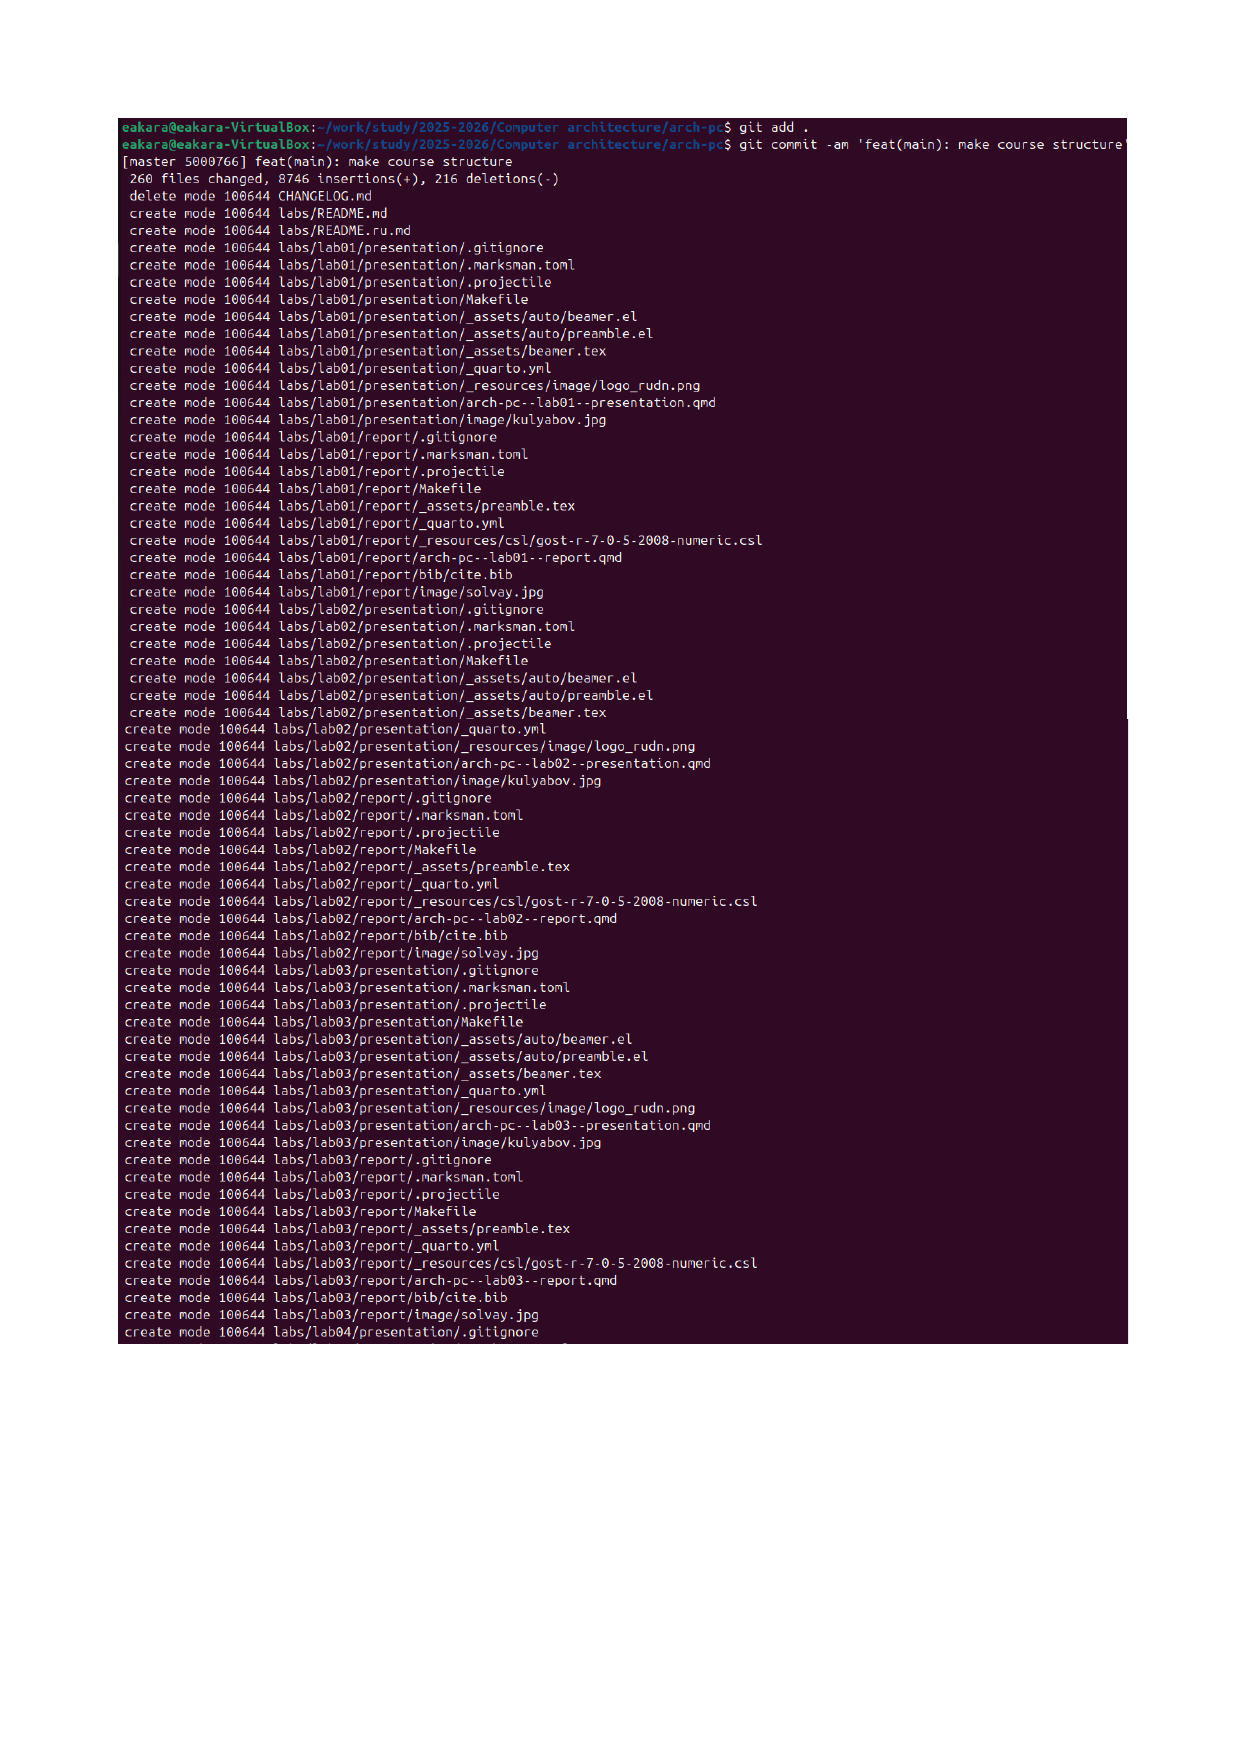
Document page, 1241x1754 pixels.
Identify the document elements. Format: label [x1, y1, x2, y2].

picture [118, 118, 1129, 1344]
